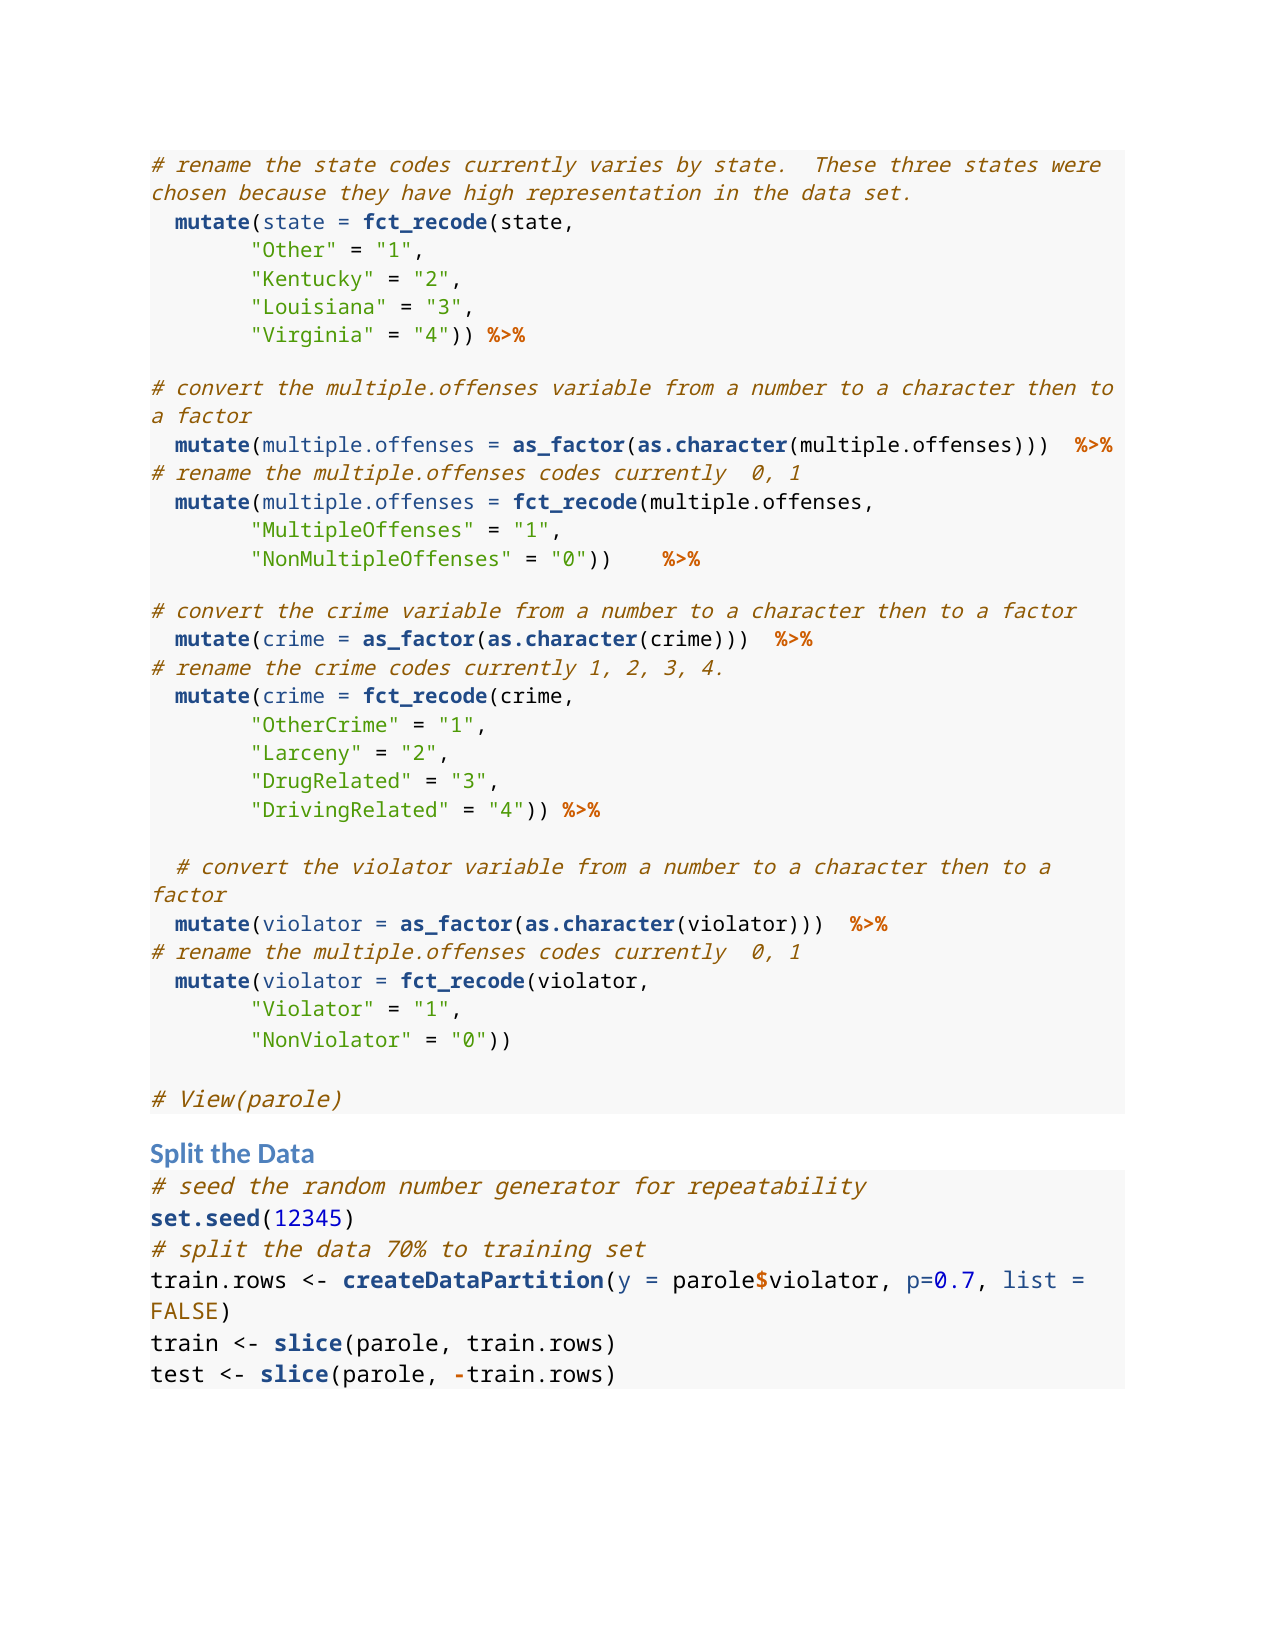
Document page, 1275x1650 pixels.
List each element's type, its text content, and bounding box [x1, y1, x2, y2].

text # seed the random number generator for repeatability set.seed(12345) # split the data 70% to training set train.rows <- createDataPartition(y = parole$violator, p=0.7, list = FALSE) train <- slice(parole, train.rows) test <- slice(parole, -train.rows) [232, 1170, 1125, 1389]
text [150, 150, 1125, 1114]
subtitle Split the Data [150, 1135, 1125, 1170]
